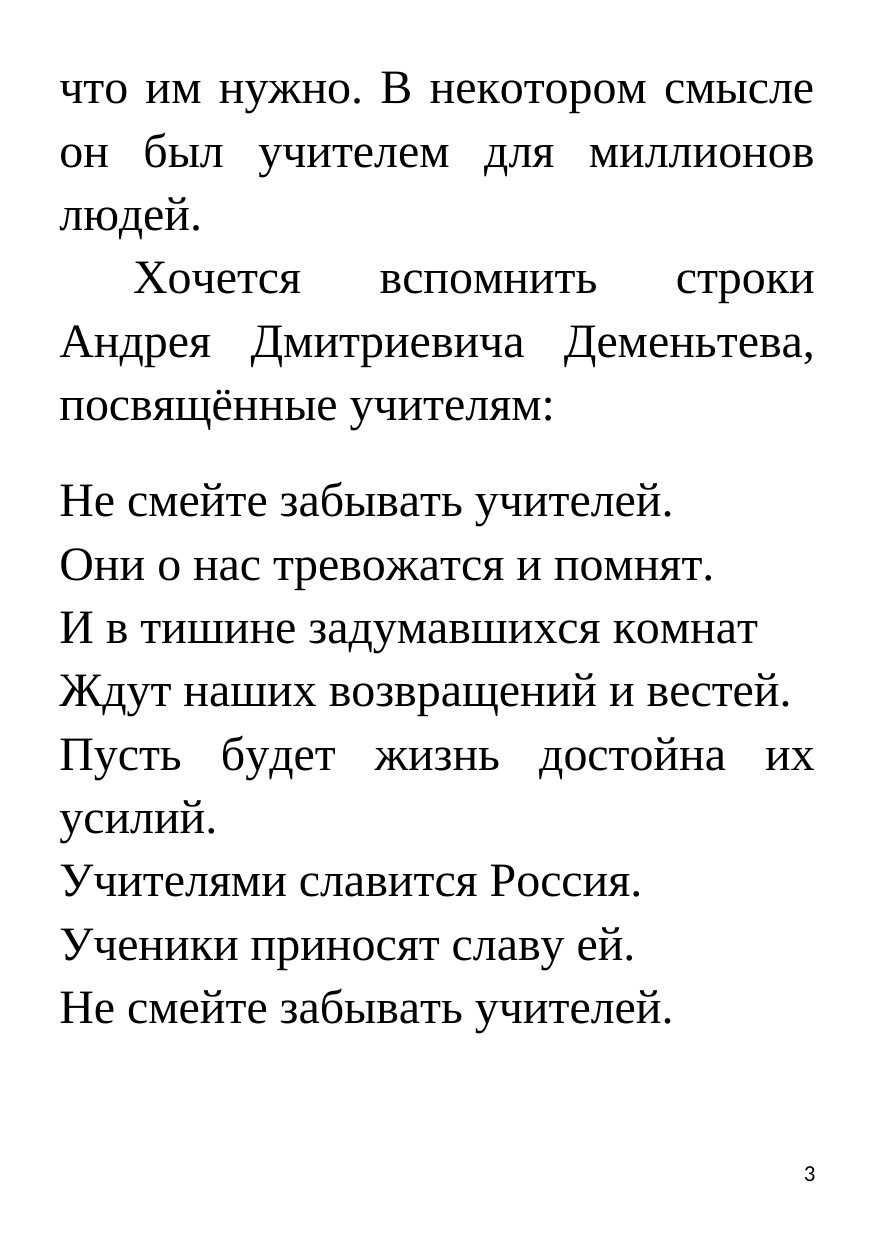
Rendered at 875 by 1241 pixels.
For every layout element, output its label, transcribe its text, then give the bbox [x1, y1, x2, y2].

text Учителями славится Россия. [59, 852, 815, 907]
text Они о нас тревожатся и помнят. [59, 535, 815, 591]
text Хочется вспомнить строки Андрея Дмитриевича Деменьтева, посвящённые учителям: [59, 249, 815, 431]
text Пусть будет жизнь достойна их усилий. [59, 725, 815, 844]
text И в тишине задумавшихся комнат [59, 599, 815, 654]
text Не смейте забывать учителей. [59, 979, 815, 1034]
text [59, 59, 815, 241]
text Не смейте забывать учителей. [59, 472, 815, 527]
text Ученики приносят славу ей. [59, 915, 815, 971]
text Ждут наших возвращений и вестей. [59, 662, 815, 717]
